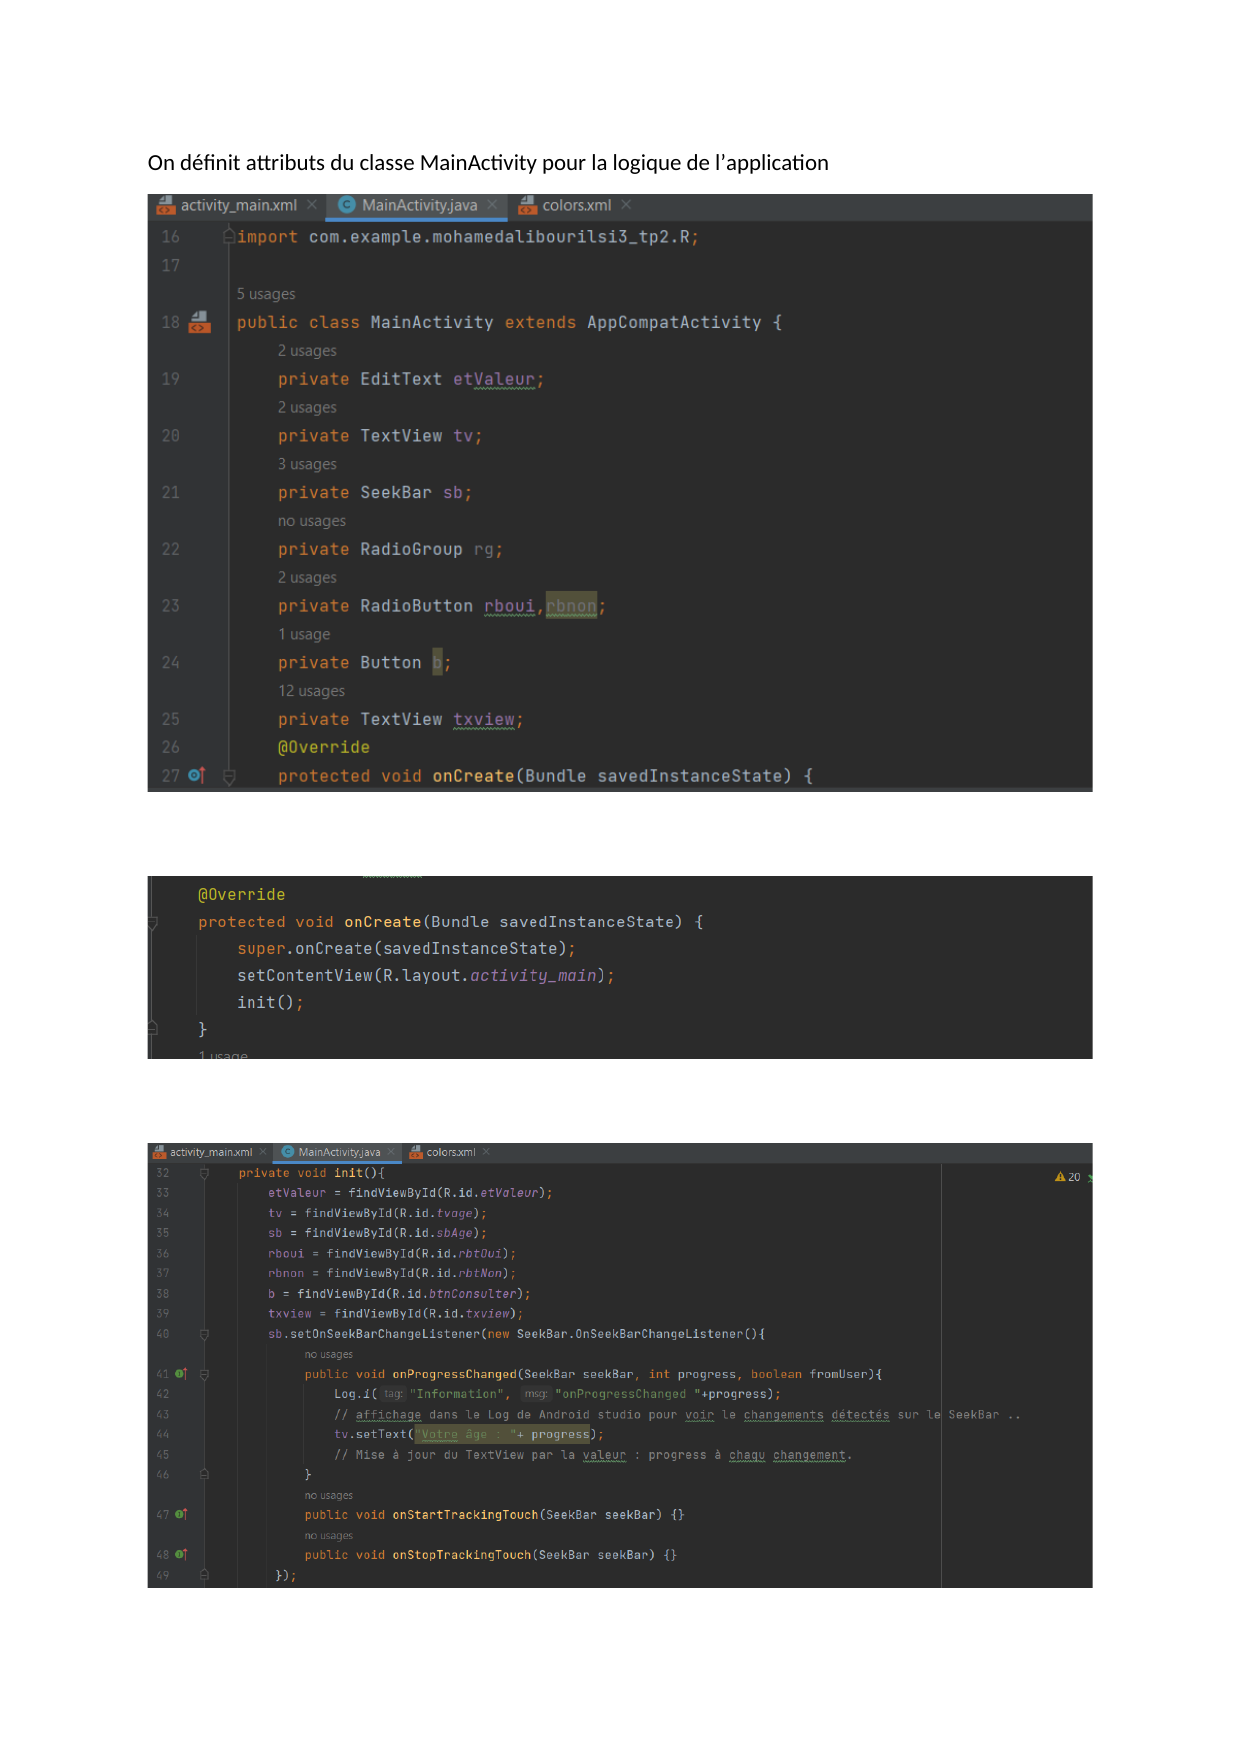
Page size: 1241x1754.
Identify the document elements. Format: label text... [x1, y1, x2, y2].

text On définit attributs du classe MainActivity pour la logique de l’application [148, 148, 1093, 176]
picture [147, 1143, 1093, 1588]
picture [147, 194, 1093, 792]
picture [147, 876, 1093, 1059]
